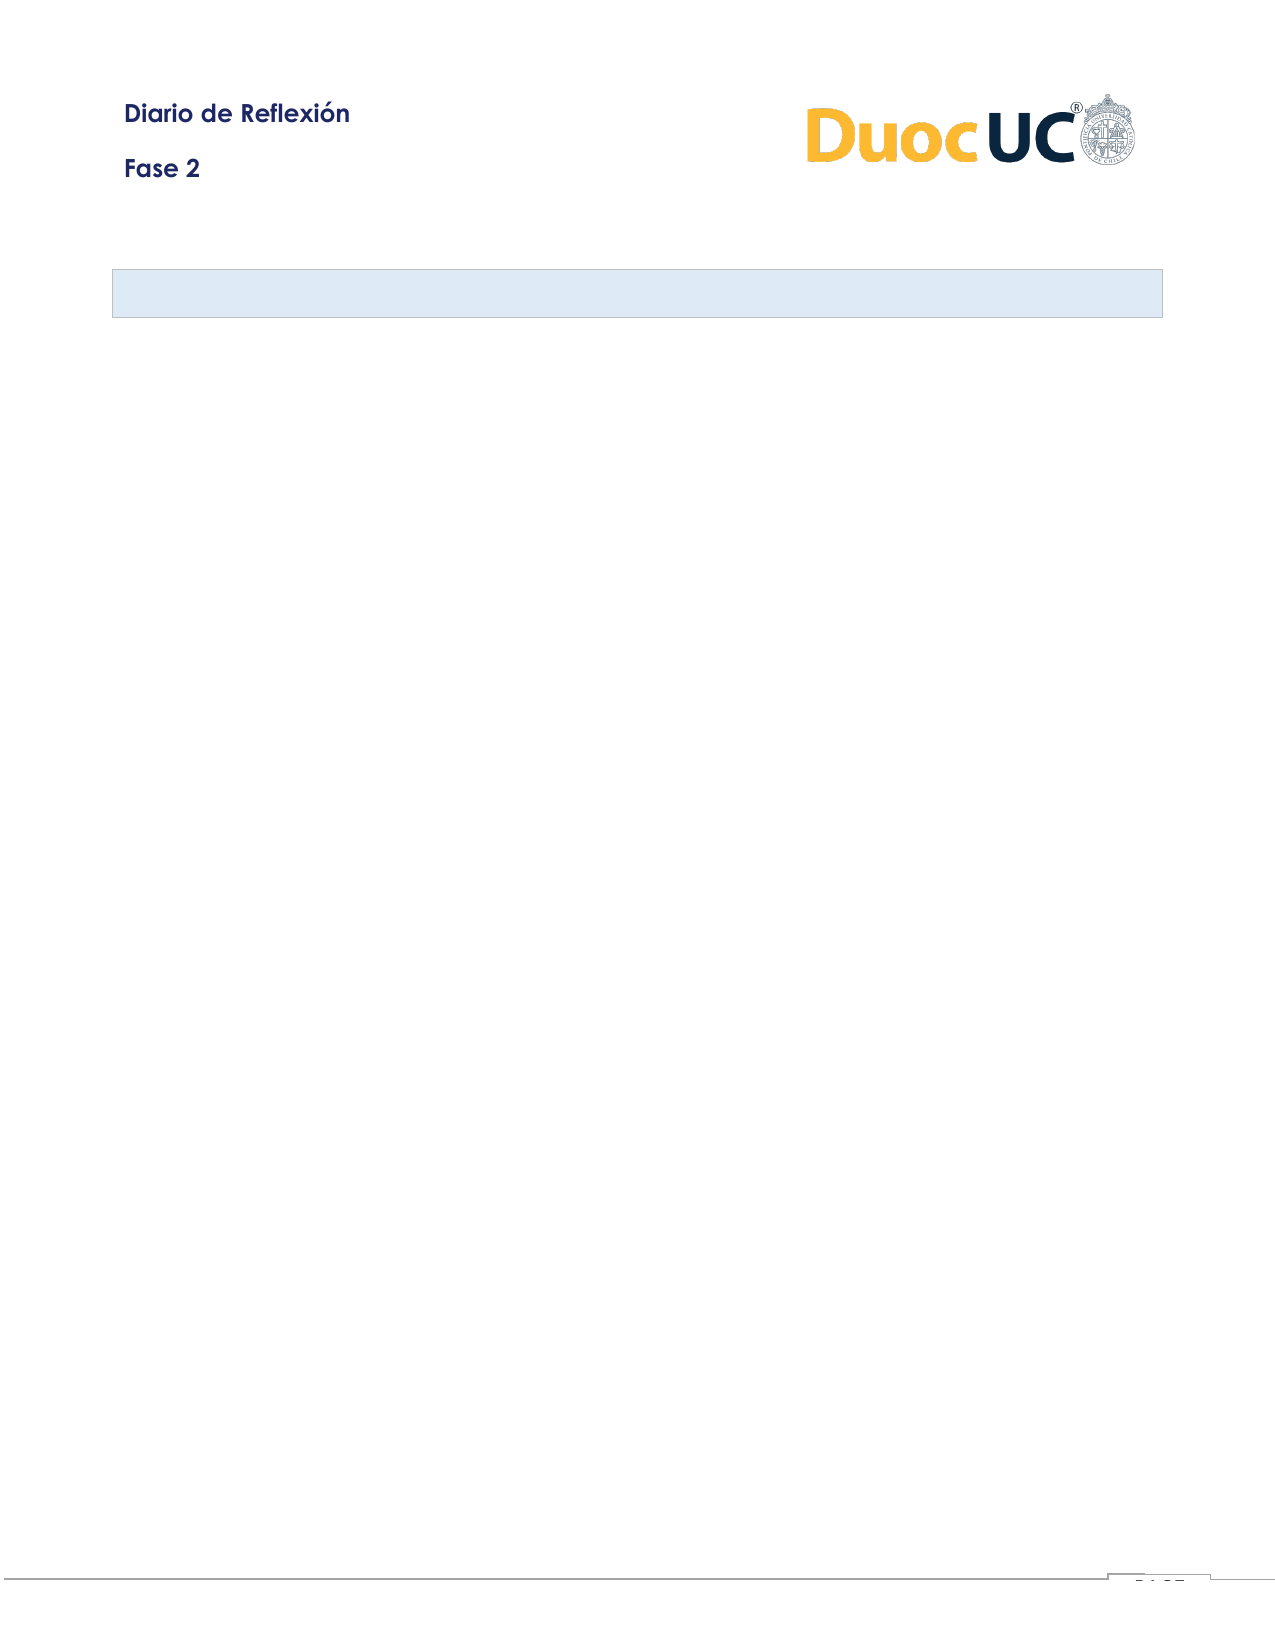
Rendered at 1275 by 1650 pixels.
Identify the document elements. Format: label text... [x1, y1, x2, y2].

picture [807, 94, 1135, 165]
